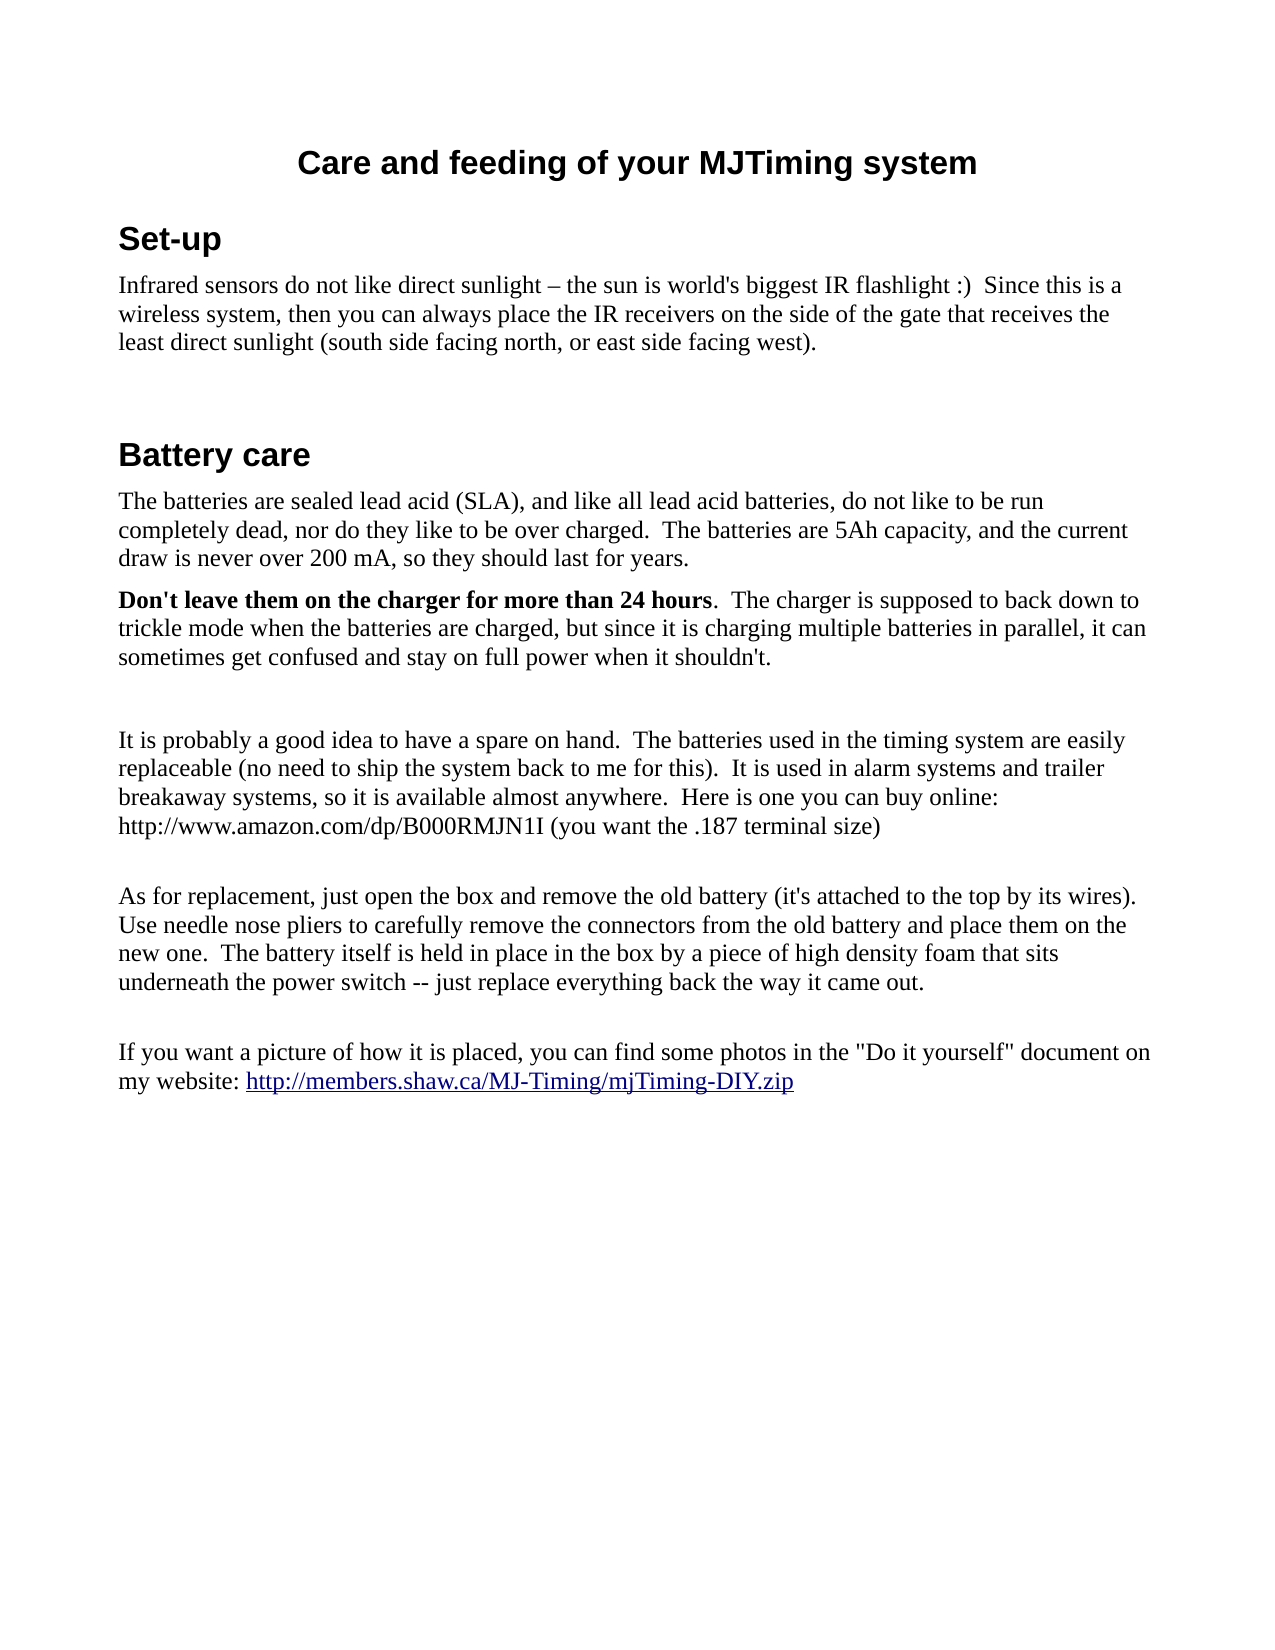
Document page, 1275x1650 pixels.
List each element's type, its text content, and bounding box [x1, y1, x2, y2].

text It is probably a good idea to have a spare on hand. The batteries used in the timing system are easily replaceable (no need to ship the system back to me for this). It is used in alarm systems and trailer breakaway systems, so it is available almost anywhere. Here is one you can buy online: http://www.amazon.com/dp/B000RMJN1I (you want the .187 terminal size) [118, 725, 1157, 840]
text Don't leave them on the charger for more than 24 hours. The charger is supposed to back down to trickle mode when the batteries are charged, but since it is charging multiple batteries in parallel, it can sometimes get confused and stay on full power when it shouldn't. [118, 585, 1157, 671]
subtitle Battery care [118, 435, 1157, 473]
text The batteries are sealed lead acid (SLA), and like all lead acid batteries, do not like to be run completely dead, nor do they like to be over charged. The batteries are 5Ah capacity, and the current draw is never over 200 mA, so they should last for years. [118, 486, 1157, 572]
text If you want a picture of how it is placed, you can find some photos in the "Do it yourself" document on my website: http://members.shaw.ca/MJ-Timing/mjTiming-DIY.zip [118, 1037, 1157, 1095]
text Infrared sensors do not like direct sunlight – the sun is world's biggest IR flashlight :) Since this is a wireless system, then you can always place the IR receivers on the side of the gate that receives the least direct sunlight (south side facing north, or east side facing west). [118, 270, 1157, 356]
text As for replacement, just open the box and remove the old battery (it's attached to the top by its wires). Use needle nose pliers to carefully remove the connectors from the old battery and place them on the new one. The battery itself is held in place in the box by a piece of high density foam that sits underneath the power switch -- just replace everything back the way it came out. [118, 881, 1157, 996]
subtitle Set-up [118, 219, 1157, 257]
subtitle Care and feeding of your MJTiming system [118, 143, 1157, 182]
